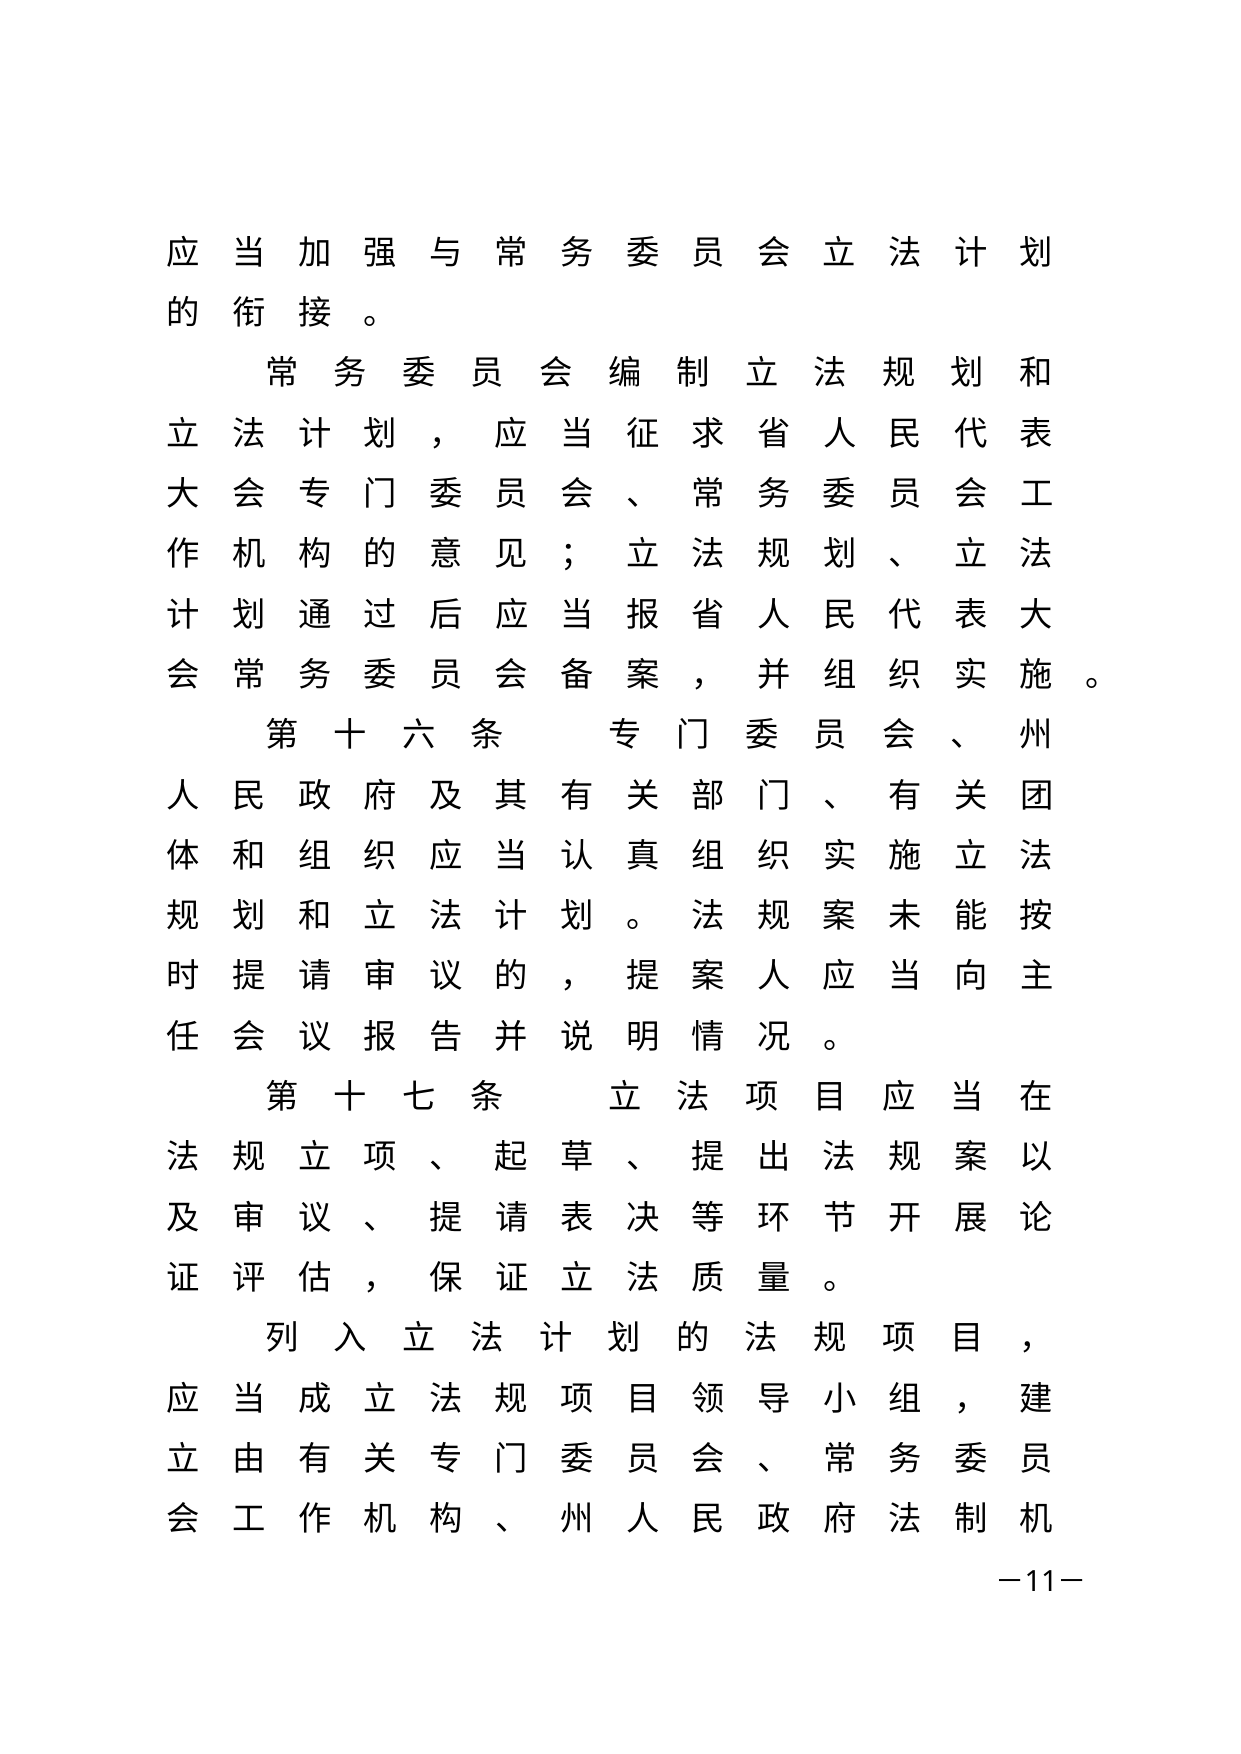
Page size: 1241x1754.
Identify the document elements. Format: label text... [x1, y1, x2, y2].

text 常务委员会编制立法规划和立法计划，应当征求省人民代表大会专门委员会、常务委员会工作机构的意见；立法规划、立法计划通过后应当报省人民代表大会常务委员会备案，并组织实施。 [167, 340, 1085, 702]
text 第十六条 专门委员会、州人民政府及其有关部门、有关团体和组织应当认真组织实施立法规划和立法计划。法规案未能按时提请审议的，提案人应当向主任会议报告并说明情况。 [167, 702, 1085, 1064]
text 州人民政府编制立法计划时，应当加强与常务委员会立法计划的衔接。 [167, 219, 1085, 340]
text 列入立法计划的法规项目，应当成立法规项目领导小组，建立由有关专门委员会、常务委员会工作机构、州人民政府法制机构、有关部门的工作人员和专家等组成的立法工作专班，组织制定立法工作方案，保证立法工作按照计划完成。 [167, 1305, 1085, 1546]
text 第十七条 立法项目应当在法规立项、起草、提出法规案以及审议、提请表决等环节开展论证评估，保证立法质量。 [167, 1064, 1085, 1305]
